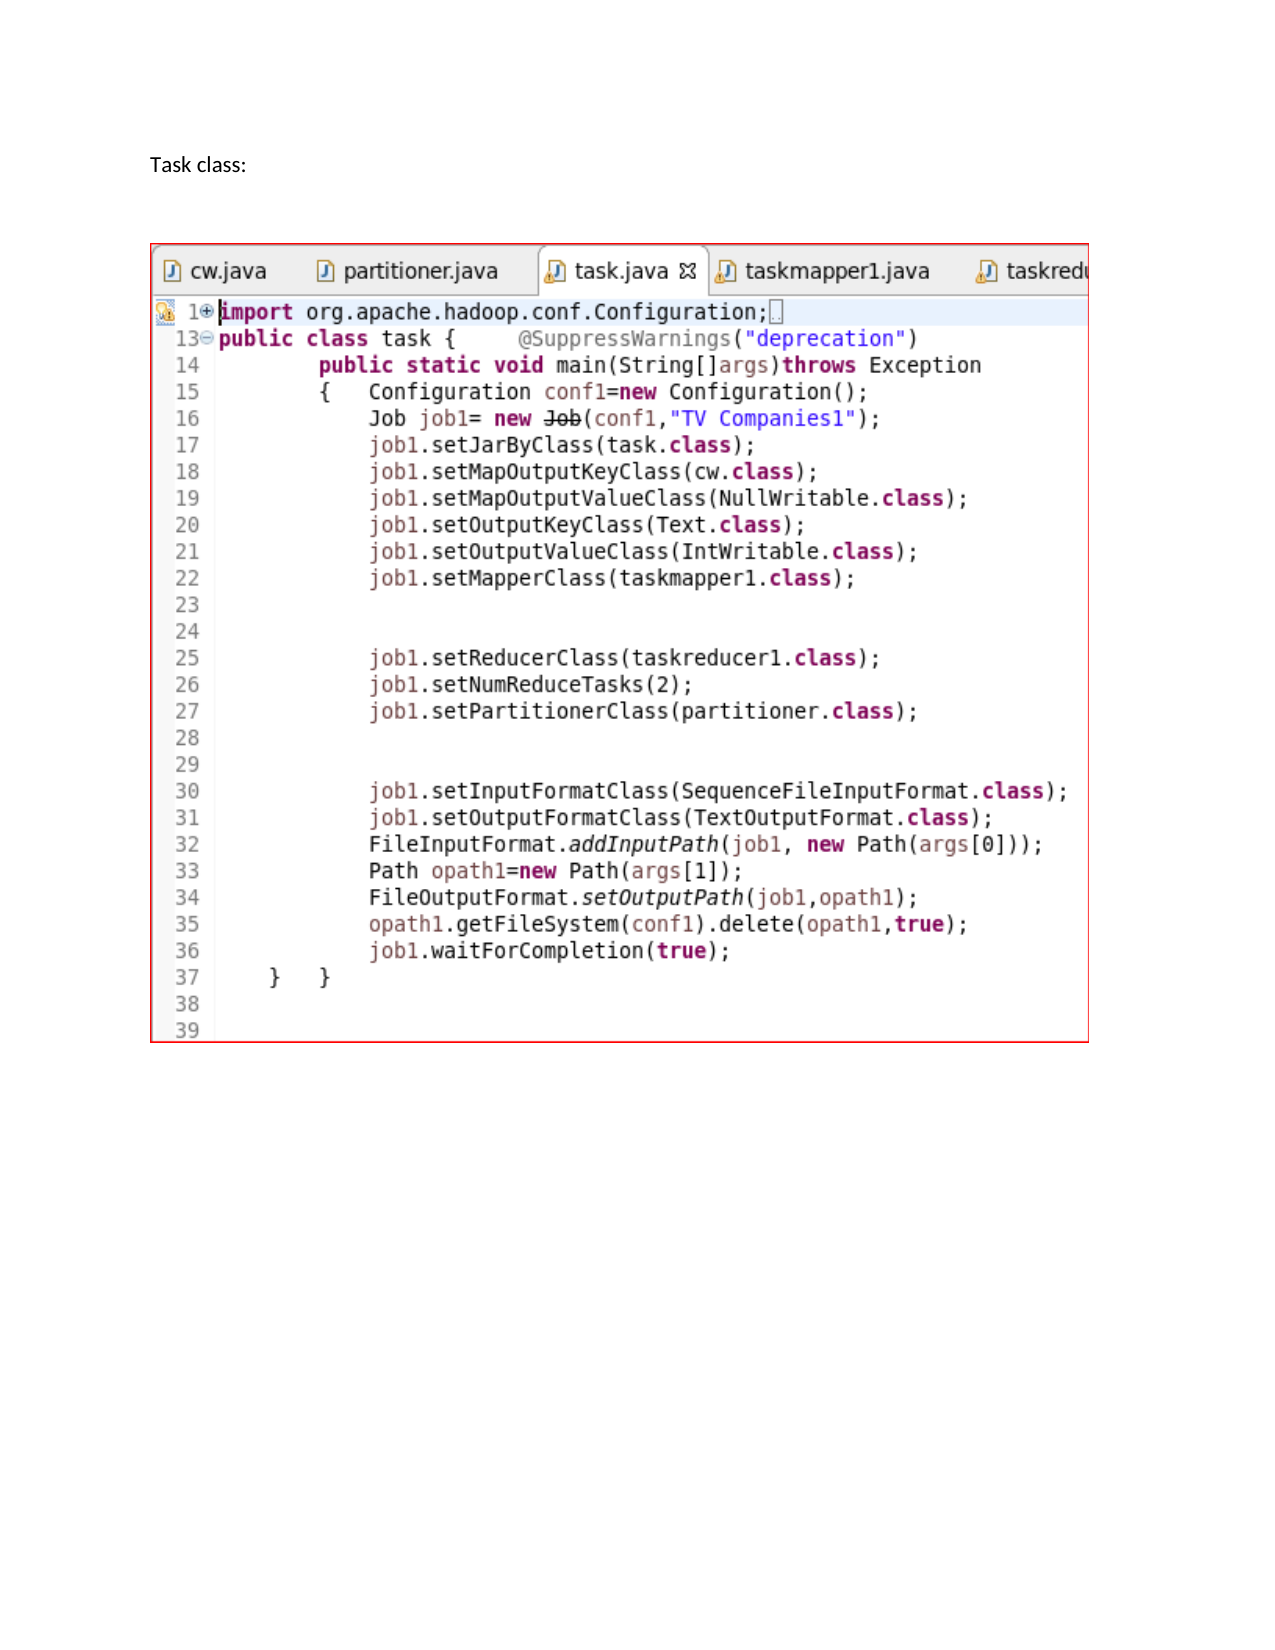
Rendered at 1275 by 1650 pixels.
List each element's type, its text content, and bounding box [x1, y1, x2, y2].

text Task class: [150, 150, 1125, 178]
picture [150, 243, 1089, 1043]
